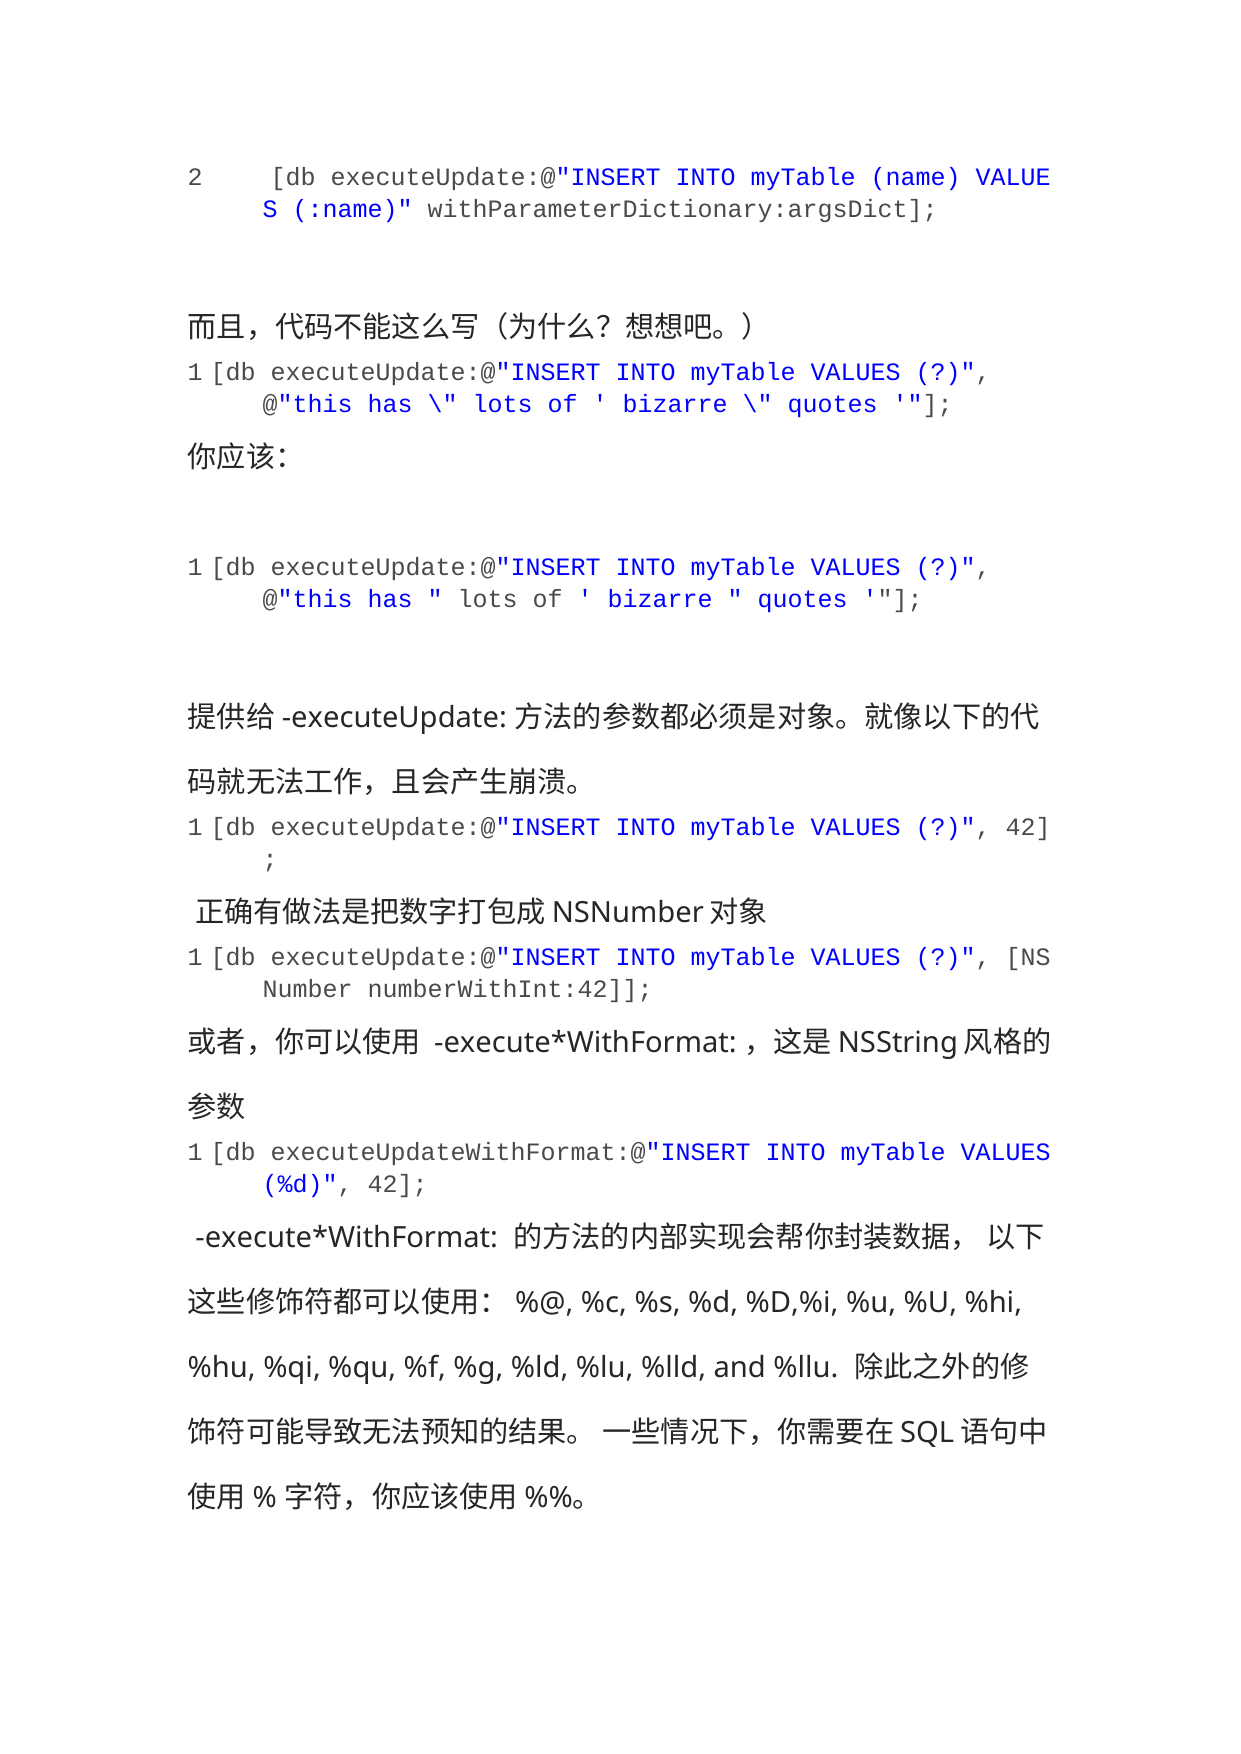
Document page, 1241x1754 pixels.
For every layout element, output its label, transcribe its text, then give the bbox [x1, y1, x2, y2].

list [db executeUpdate:@"INSERT INTO myTable VALUES (?)", @"this has \" lots of ' bizarre \" quotes '"]; [187, 357, 1053, 422]
text -execute*WithFormat: 的方法的内部实现会帮你封装数据， 以下这些修饰符都可以使用： %@, %c, %s, %d, %D,%i, %u, %U, %hi, %hu, %qi, %qu, %f, %g, %ld, %lu, %lld, and %llu. 除此之外的修饰符可能导致无法预知的结果。 一些情况下，你需要在SQL语句中使用 % 字符，你应该使用 %%。 [187, 1202, 1053, 1527]
text 你应该： [187, 422, 1053, 487]
text 而且，代码不能这么写（为什么？想想吧。） [187, 292, 1053, 357]
text 提供给 -executeUpdate: 方法的参数都必须是对象。就像以下的代码就无法工作，且会产生崩溃。 [187, 682, 1053, 812]
list [db executeUpdate:@"INSERT INTO myTable VALUES (?)", 42]; [187, 812, 1053, 877]
list [db executeUpdate:@"INSERT INTO myTable VALUES (?)", @"this has " lots of ' bizarre " quotes '"]; [187, 552, 1053, 617]
text 正确有做法是把数字打包成 NSNumber对象 [187, 877, 1053, 942]
list [db executeUpdate:@"INSERT INTO myTable VALUES (?)", [NSNumber numberWithInt:42]]; [187, 942, 1053, 1007]
text 或者，你可以使用 -execute*WithFormat: ，这是NSString风格的参数 [187, 1007, 1053, 1137]
list [db executeUpdate:@"INSERT INTO myTable (name) VALUES (:name)" withParameterDictionary:argsDict]; [187, 162, 1053, 227]
list [db executeUpdateWithFormat:@"INSERT INTO myTable VALUES (%d)", 42]; [187, 1137, 1053, 1202]
